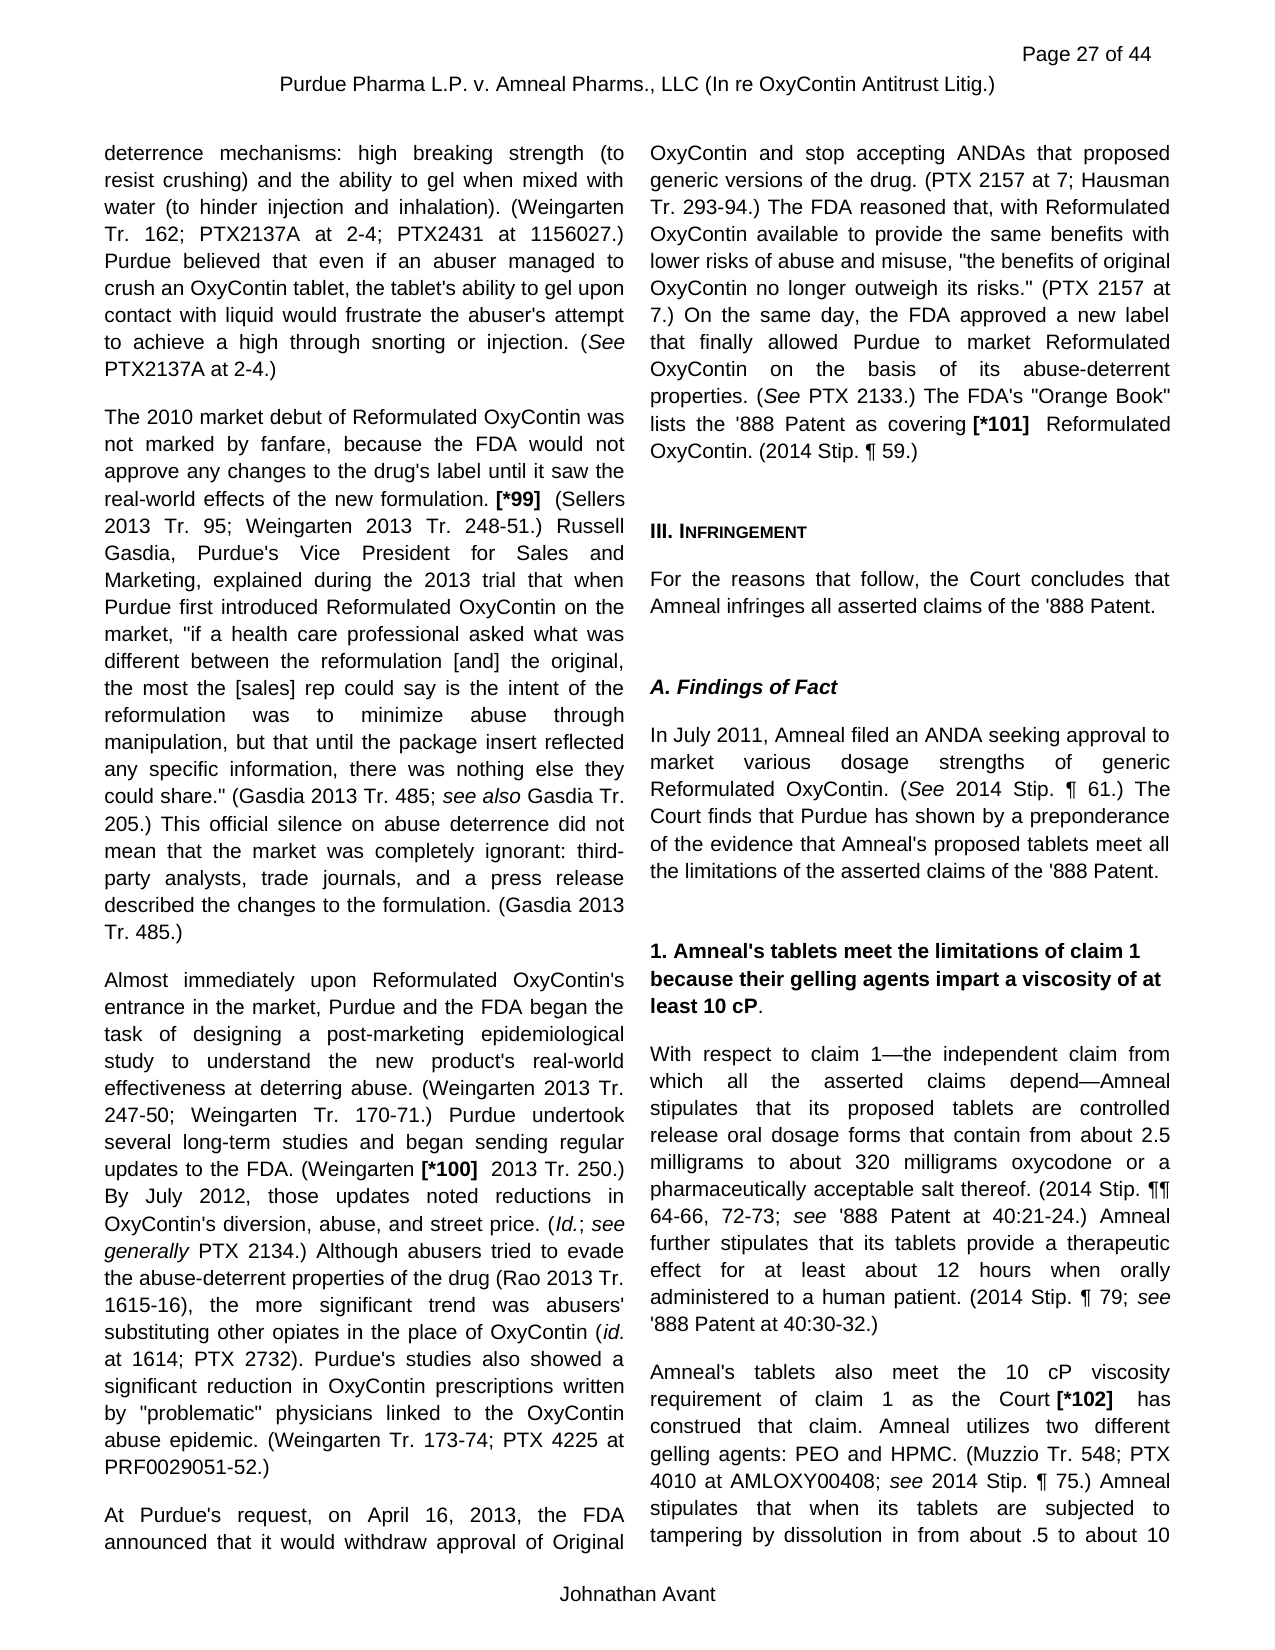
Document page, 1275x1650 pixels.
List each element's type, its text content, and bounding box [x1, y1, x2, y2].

text Almost immediately upon Reformulated OxyContin's entrance in the market, Purdue and the FDA began the task of designing a post-marketing epidemiological study to understand the new product's real-world effectiveness at deterring abuse. (Weingarten 2013 Tr. 247-50; Weingarten Tr. 170-71.) Purdue undertook several long-term studies and began sending regular updates to the FDA. (Weingarten [*100] 2013 Tr. 250.) By July 2012, those updates noted reductions in OxyContin's diversion, abuse, and street price. (Id.; see generally PTX 2134.) Although abusers tried to evade the abuse-deterrent properties of the drug (Rao 2013 Tr. 1615-16), the more significant trend was abusers' substituting other opiates in the place of OxyContin (id. at 1614; PTX 2732). Purdue's studies also showed a significant reduction in OxyContin prescriptions written by "problematic" physicians linked to the OxyContin abuse epidemic. (Weingarten Tr. 173-74; PTX 4225 at PRF0029051-52.) [104, 964, 625, 1479]
text At Purdue's request, on April 16, 2013, the FDA announced that it would withdraw approval of Original OxyContin and stop accepting ANDAs that proposed generic versions of the drug. (PTX 2157 at 7; Hausman Tr. 293-94.) The FDA reasoned that, with Reformulated OxyContin available to provide the same benefits with lower risks of abuse and misuse, "the benefits of original OxyContin no longer outweigh its risks." (PTX 2157 at 7.) On the same day, the FDA approved a new label that finally allowed Purdue to market Reformulated OxyContin on the basis of its abuse-deterrent properties. (See PTX 2133.) The FDA's "Orange Book" lists the '888 Patent as covering [*101] Reformulated OxyContin. (2014 Stip. ¶ 59.) [650, 137, 1171, 462]
text 1. Amneal's tablets meet the limitations of claim 1 because their gelling agents impart a viscosity of at least 10 cP. [650, 907, 1171, 1017]
text In July 2011, Amneal filed an ANDA seeking approval to market various dosage strengths of generic Reformulated OxyContin. (See 2014 Stip. ¶ 61.) The Court finds that Purdue has shown by a preponderance of the evidence that Amneal's proposed tablets meet all the limitations of the asserted claims of the '888 Patent. [650, 720, 1171, 882]
text For the reasons that follow, the Court concludes that Amneal infringes all asserted claims of the '888 Patent. [650, 564, 1171, 618]
text The 2010 market debut of Reformulated OxyContin was not marked by fanfare, because the FDA would not approve any changes to the drug's label until it saw the real-world effects of the new formulation. [*99] (Sellers 2013 Tr. 95; Weingarten 2013 Tr. 248-51.) Russell Gasdia, Purdue's Vice President for Sales and Marketing, explained during the 2013 trial that when Purdue first introduced Reformulated OxyContin on the market, "if a health care professional asked what was different between the reformulation [and] the original, the most the [sales] rep could say is the intent of the reformulation was to minimize abuse through manipulation, but that until the package insert reflected any specific information, there was nothing else they could share." (Gasdia 2013 Tr. 485; see also Gasdia Tr. 205.) This official silence on abuse deterrence did not mean that the market was completely ignorant: third-party analysts, trade journals, and a press release described the changes to the formulation. (Gasdia 2013 Tr. 485.) [104, 402, 625, 944]
text III. Infringement [650, 487, 1171, 543]
text With respect to claim 1—the independent claim from which all the asserted claims depend—Amneal stipulates that its proposed tablets are controlled release oral dosage forms that contain from about 2.5 milligrams to about 320 milligrams oxycodone or a pharmaceutically acceptable salt thereof. (2014 Stip. ¶¶ 64-66, 72-73; see '888 Patent at 40:21-24.) Amneal further stipulates that its tablets provide a therapeutic effect for at least about 12 hours when orally administered to a human patient. (2014 Stip. ¶ 79; see '888 Patent at 40:30-32.) [650, 1038, 1171, 1336]
text A. Findings of Fact [650, 643, 1171, 699]
